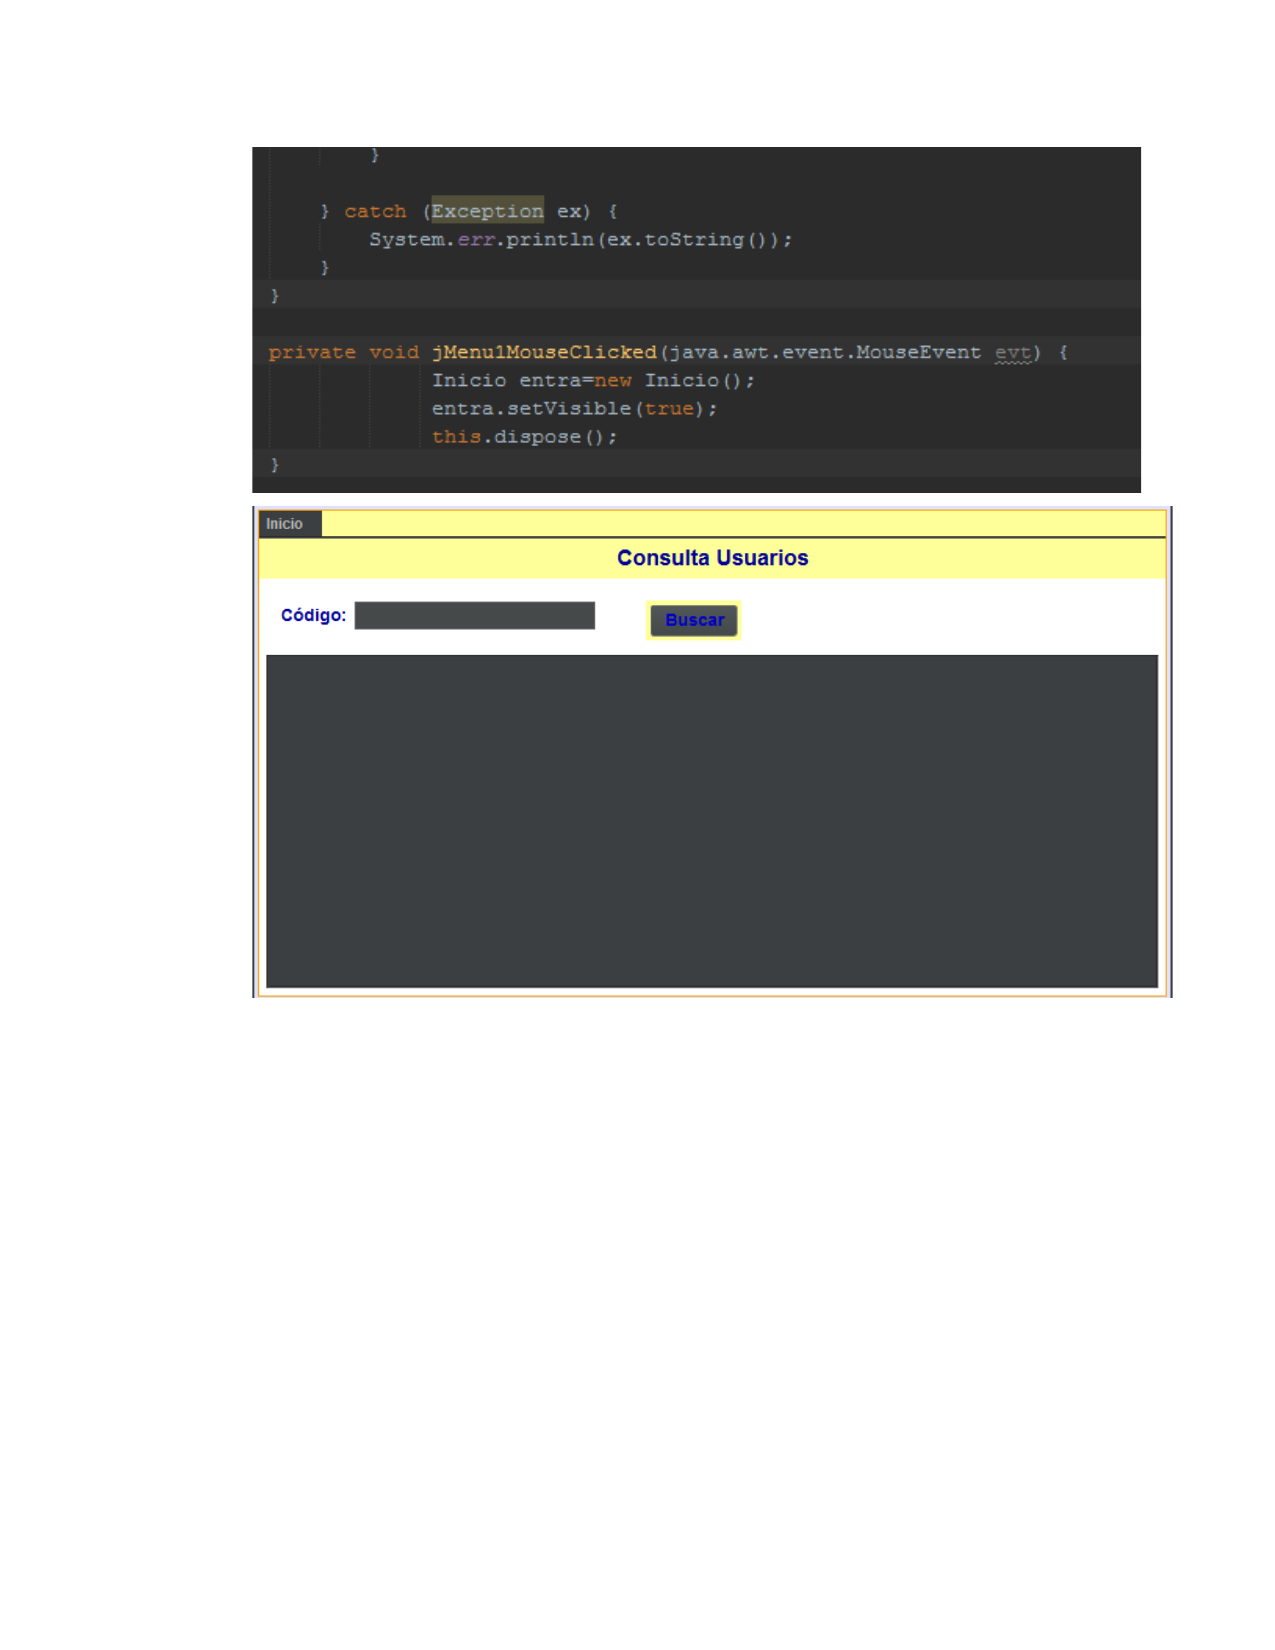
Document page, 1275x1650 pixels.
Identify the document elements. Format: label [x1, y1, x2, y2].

picture [252, 506, 1173, 998]
picture [252, 147, 1142, 493]
